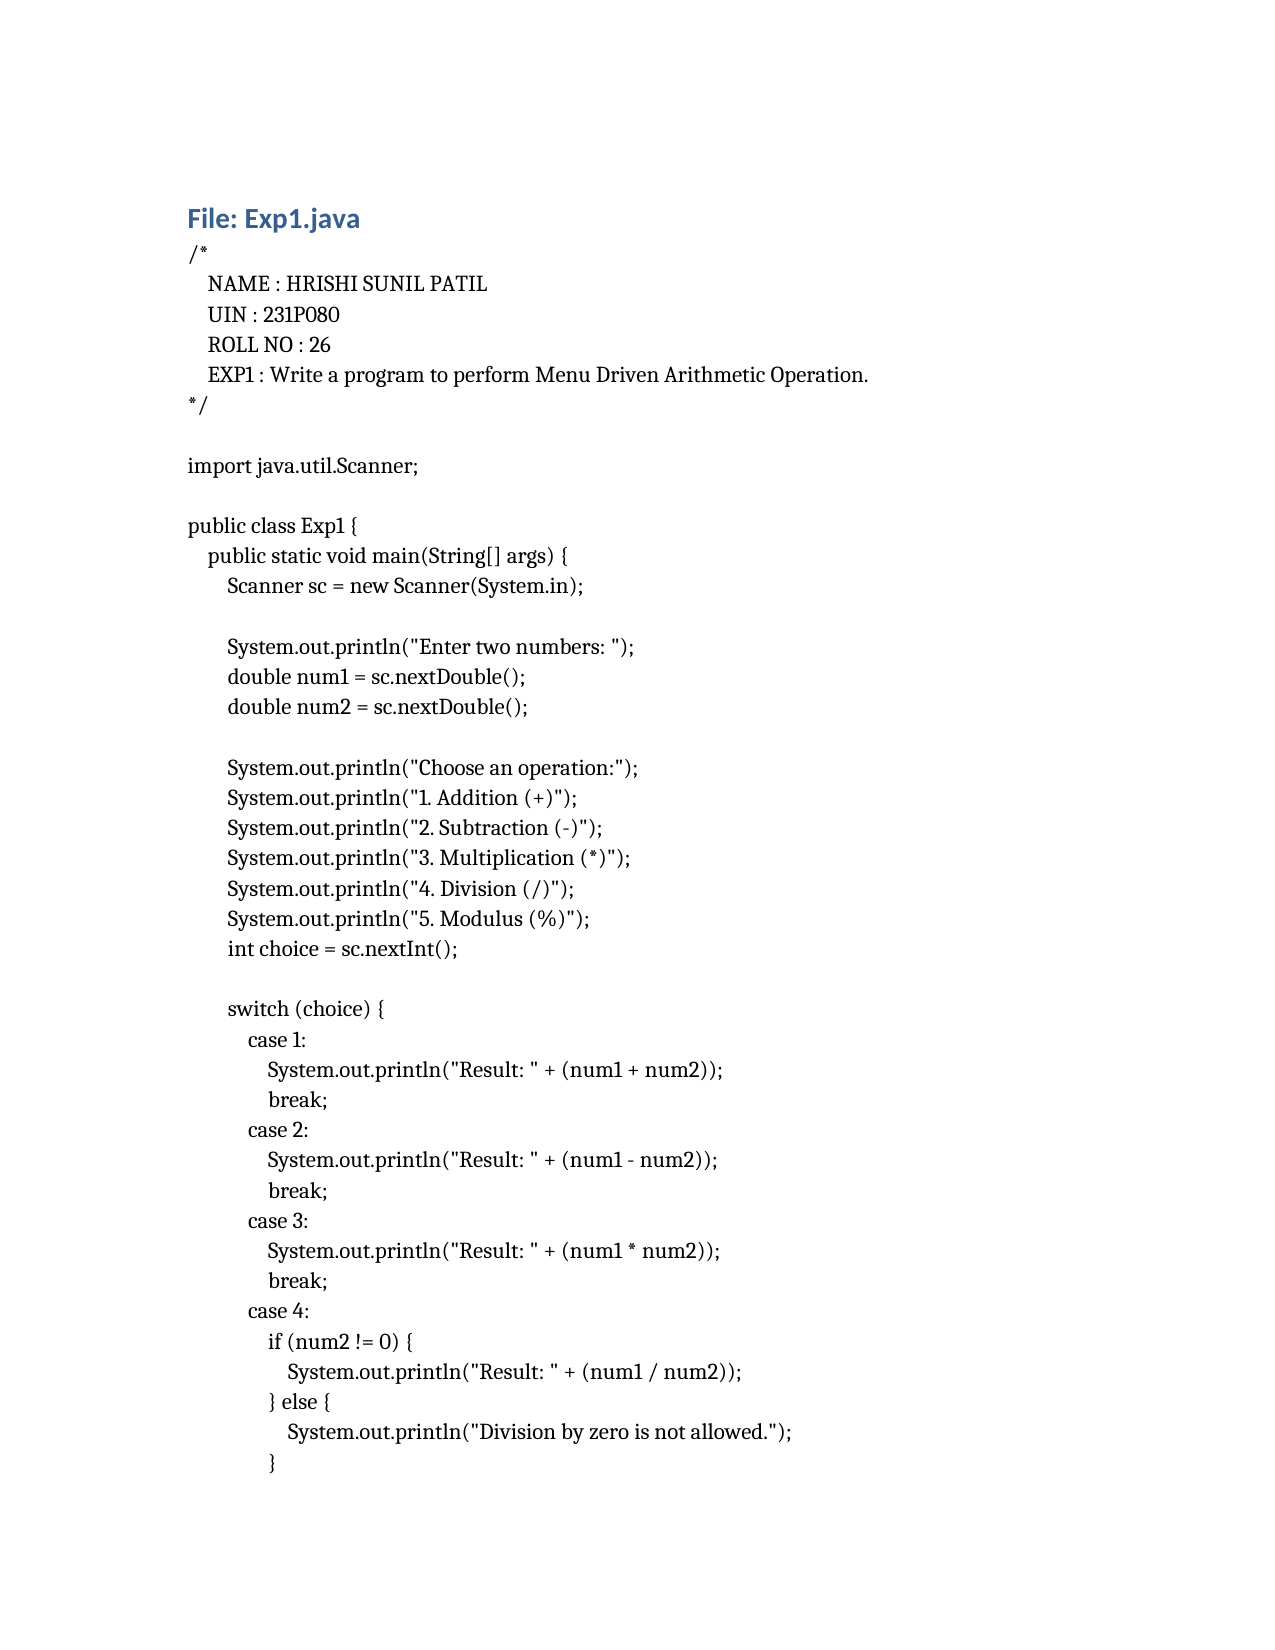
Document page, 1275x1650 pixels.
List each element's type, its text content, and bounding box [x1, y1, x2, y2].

subtitle File: Exp1.java [187, 200, 1087, 236]
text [187, 241, 1087, 1476]
